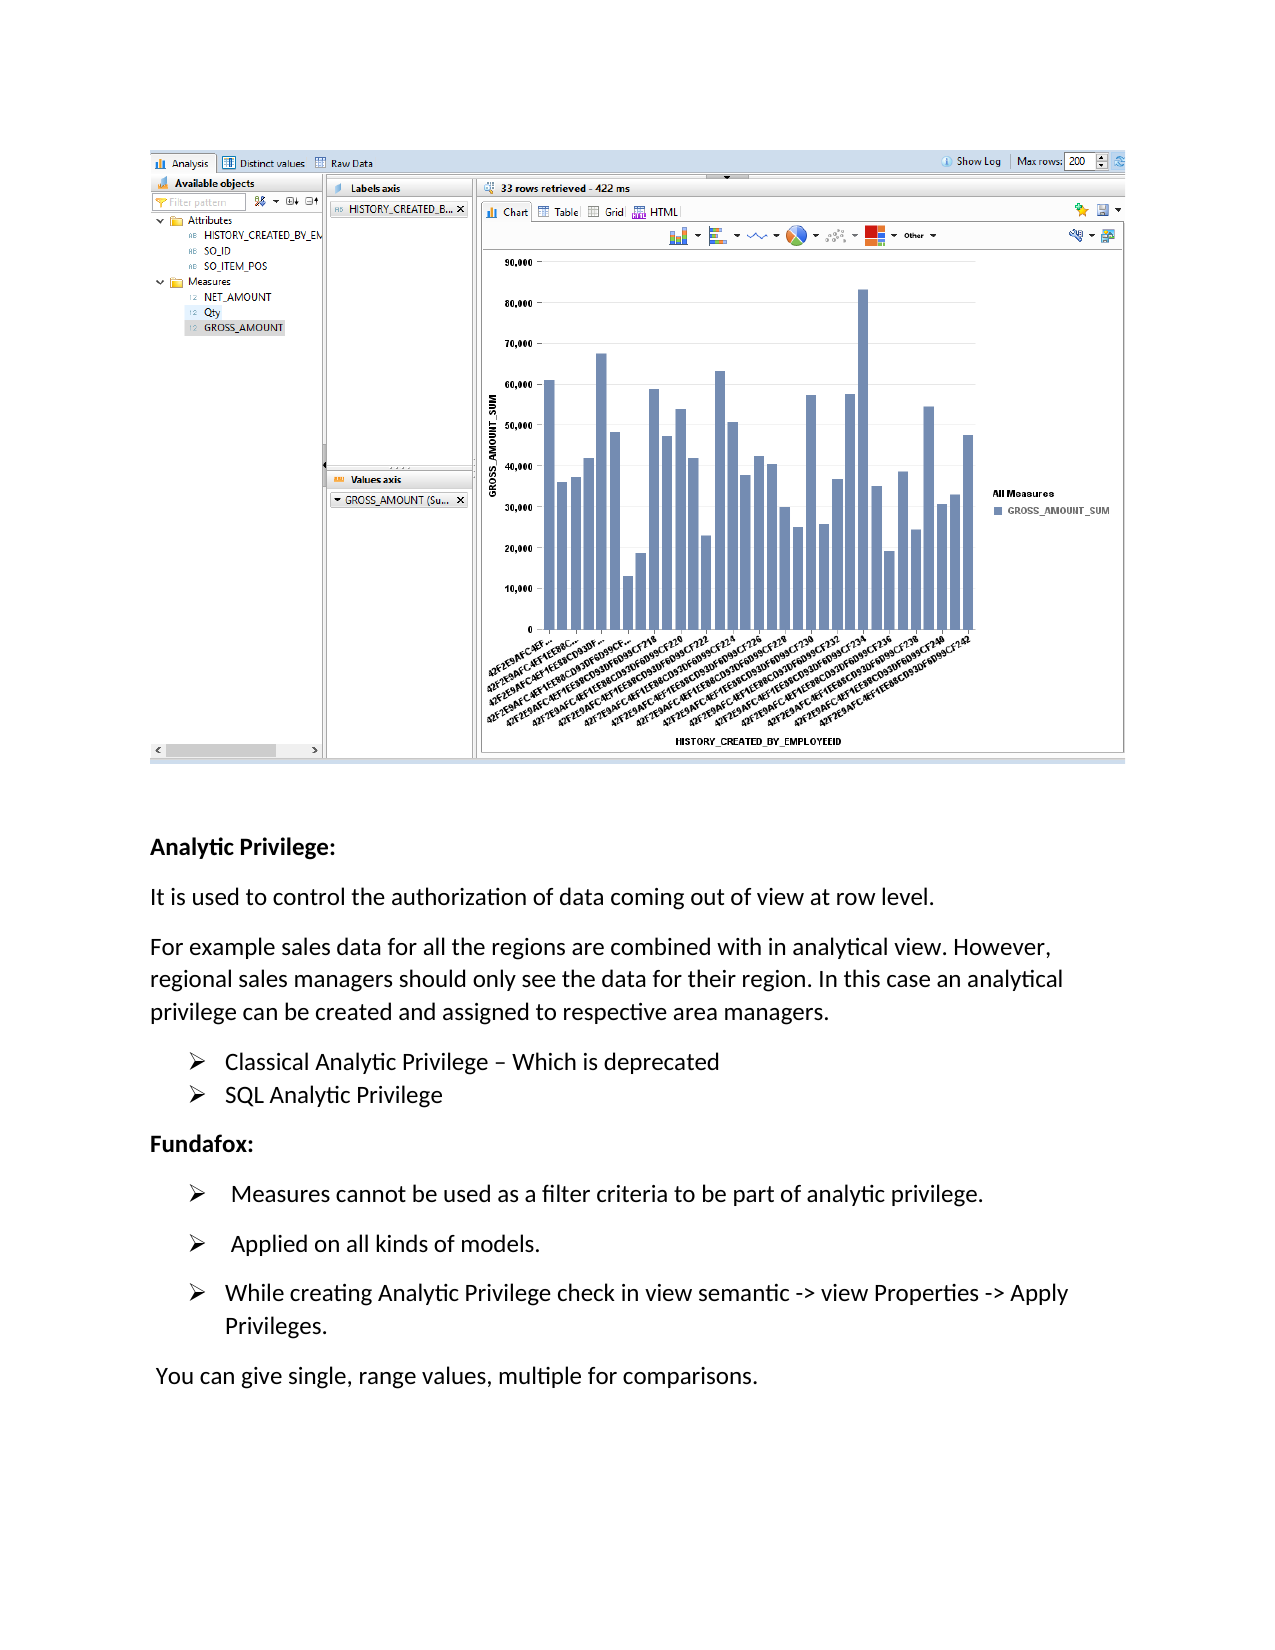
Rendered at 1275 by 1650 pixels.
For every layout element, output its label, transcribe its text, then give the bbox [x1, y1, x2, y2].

list While creating Analytic Privilege check in view semantic -> view Properties -> Apply Privileges. [187, 1277, 1125, 1341]
list Measures cannot be used as a filter criteria to be part of analytic privilege. [187, 1178, 1125, 1209]
text You can give single, range values, multiple for comparisons. [150, 1360, 1125, 1390]
text Analytic Privilege: [150, 832, 1125, 862]
text Fundafox: [150, 1129, 1125, 1159]
list SQL Analytic Privilege [187, 1079, 1125, 1109]
list Classical Analytic Privilege – Which is deprecated [187, 1046, 1125, 1077]
picture [150, 150, 1125, 764]
text It is used to control the authorization of data coming out of view at row level. [150, 881, 1125, 912]
text For example sales data for all the regions are combined with in analytical view. However, regional sales managers should only see the data for their region. In this case an analytical privilege can be created and assigned to respective area managers. [150, 931, 1125, 1027]
list Applied on all kinds of models. [187, 1228, 1125, 1258]
